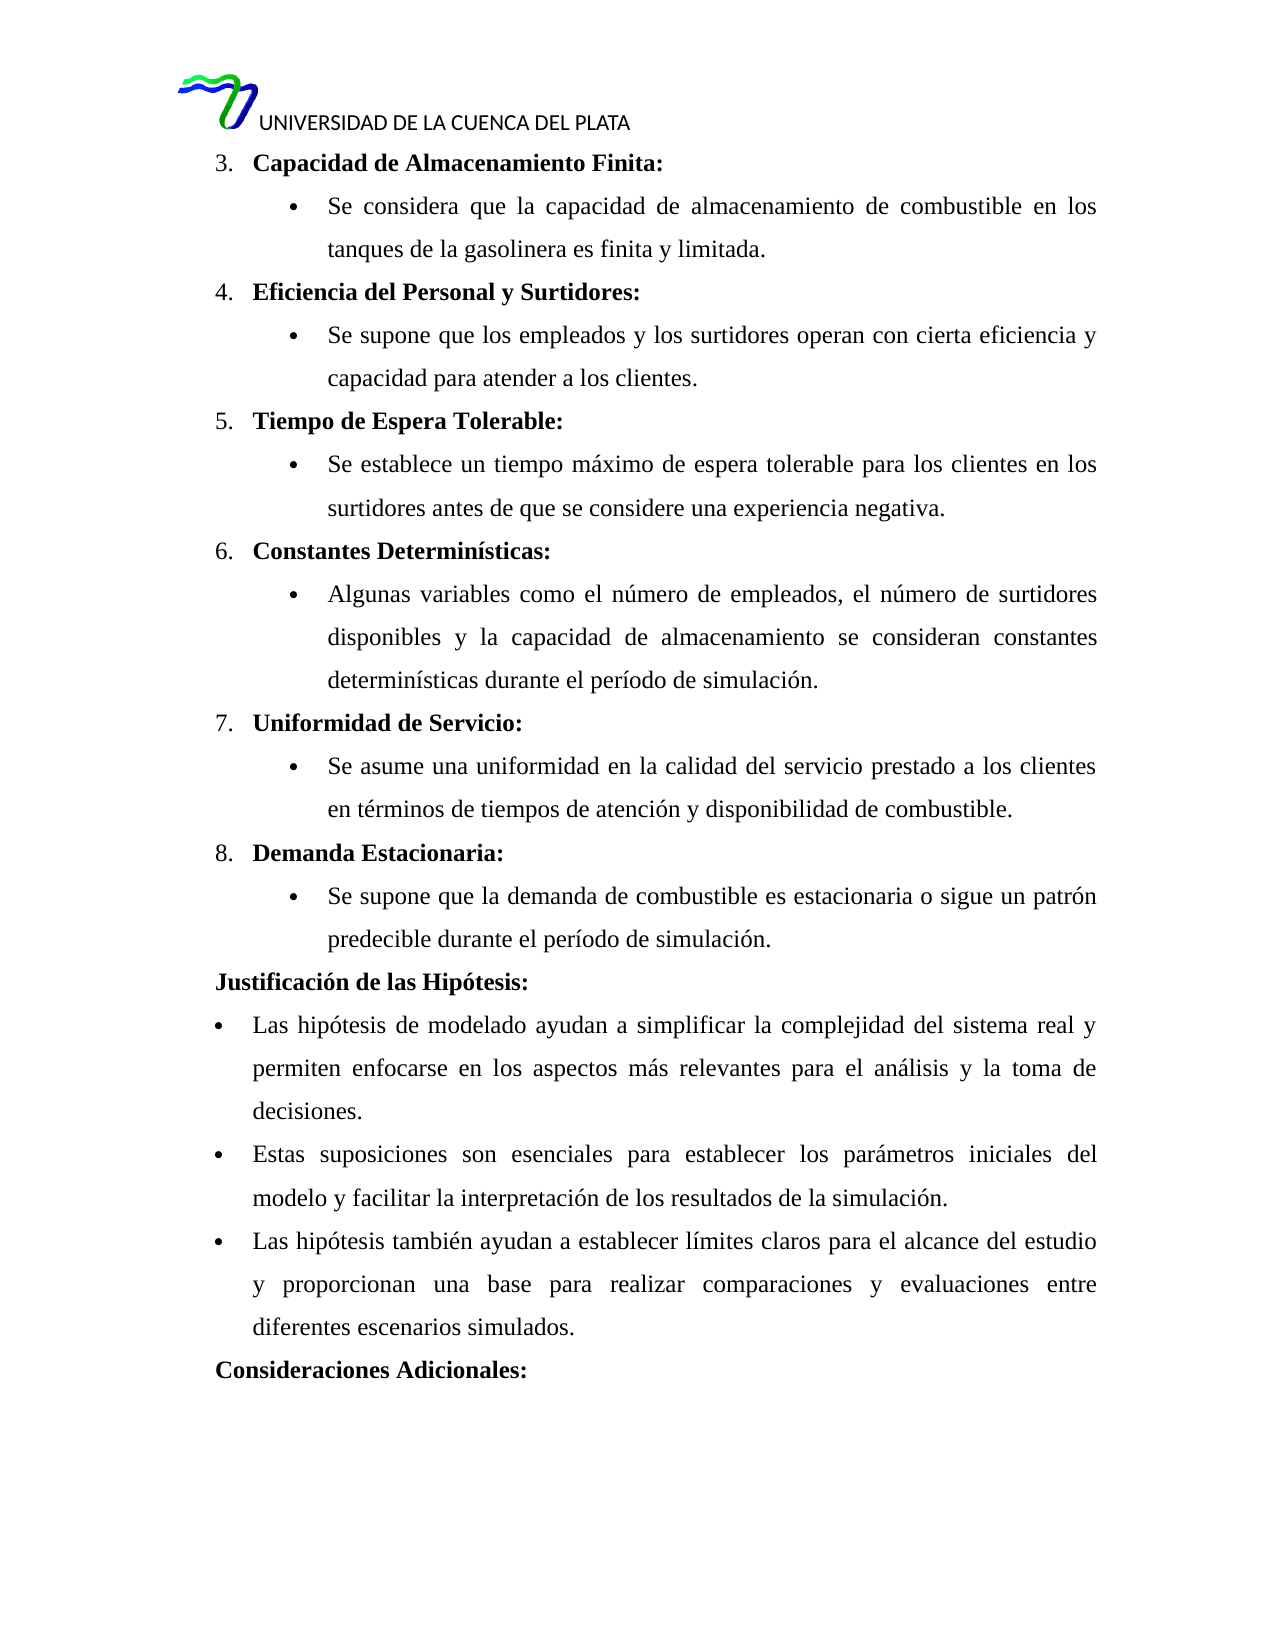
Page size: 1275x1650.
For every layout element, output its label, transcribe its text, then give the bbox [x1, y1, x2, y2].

list Algunas variables como el número de empleados, el número de surtidores disponibles y la capacidad de almacenamiento se consideran constantes determinísticas durante el período de simulación. [290, 579, 1098, 694]
list Se asume una uniformidad en la calidad del servicio prestado a los clientes en términos de tiempos de atención y disponibilidad de combustible. [290, 751, 1098, 823]
list Capacidad de Almacenamiento Finita: [215, 148, 1098, 176]
list Eficiencia del Personal y Surtidores: [215, 277, 1098, 306]
list Tiempo de Espera Tolerable: [215, 406, 1098, 435]
list Las hipótesis también ayudan a establecer límites claros para el alcance del estudio y proporcionan una base para realizar comparaciones y evaluaciones entre diferentes escenarios simulados. [215, 1226, 1098, 1341]
list Se supone que la demanda de combustible es estacionaria o sigue un patrón predecible durante el período de simulación. [290, 881, 1098, 953]
list Constantes Determinísticas: [215, 536, 1098, 564]
text Justificación de las Hipótesis: [215, 967, 1098, 996]
list Las hipótesis de modelado ayudan a simplificar la complejidad del sistema real y permiten enfocarse en los aspectos más relevantes para el análisis y la toma de decisiones. [215, 1010, 1098, 1125]
list Se establece un tiempo máximo de espera tolerable para los clientes en los surtidores antes de que se considere una experiencia negativa. [290, 449, 1098, 521]
list Estas suposiciones son esenciales para establecer los parámetros iniciales del modelo y facilitar la interpretación de los resultados de la simulación. [215, 1139, 1098, 1211]
text Consideraciones Adicionales: [215, 1355, 1098, 1384]
list Se considera que la capacidad de almacenamiento de combustible en los tanques de la gasolinera es finita y limitada. [290, 191, 1098, 263]
list Se supone que los empleados y los surtidores operan con cierta eficiencia y capacidad para atender a los clientes. [290, 320, 1098, 392]
list Uniformidad de Servicio: [215, 708, 1098, 737]
picture [177, 73, 259, 130]
list Demanda Estacionaria: [215, 838, 1098, 866]
